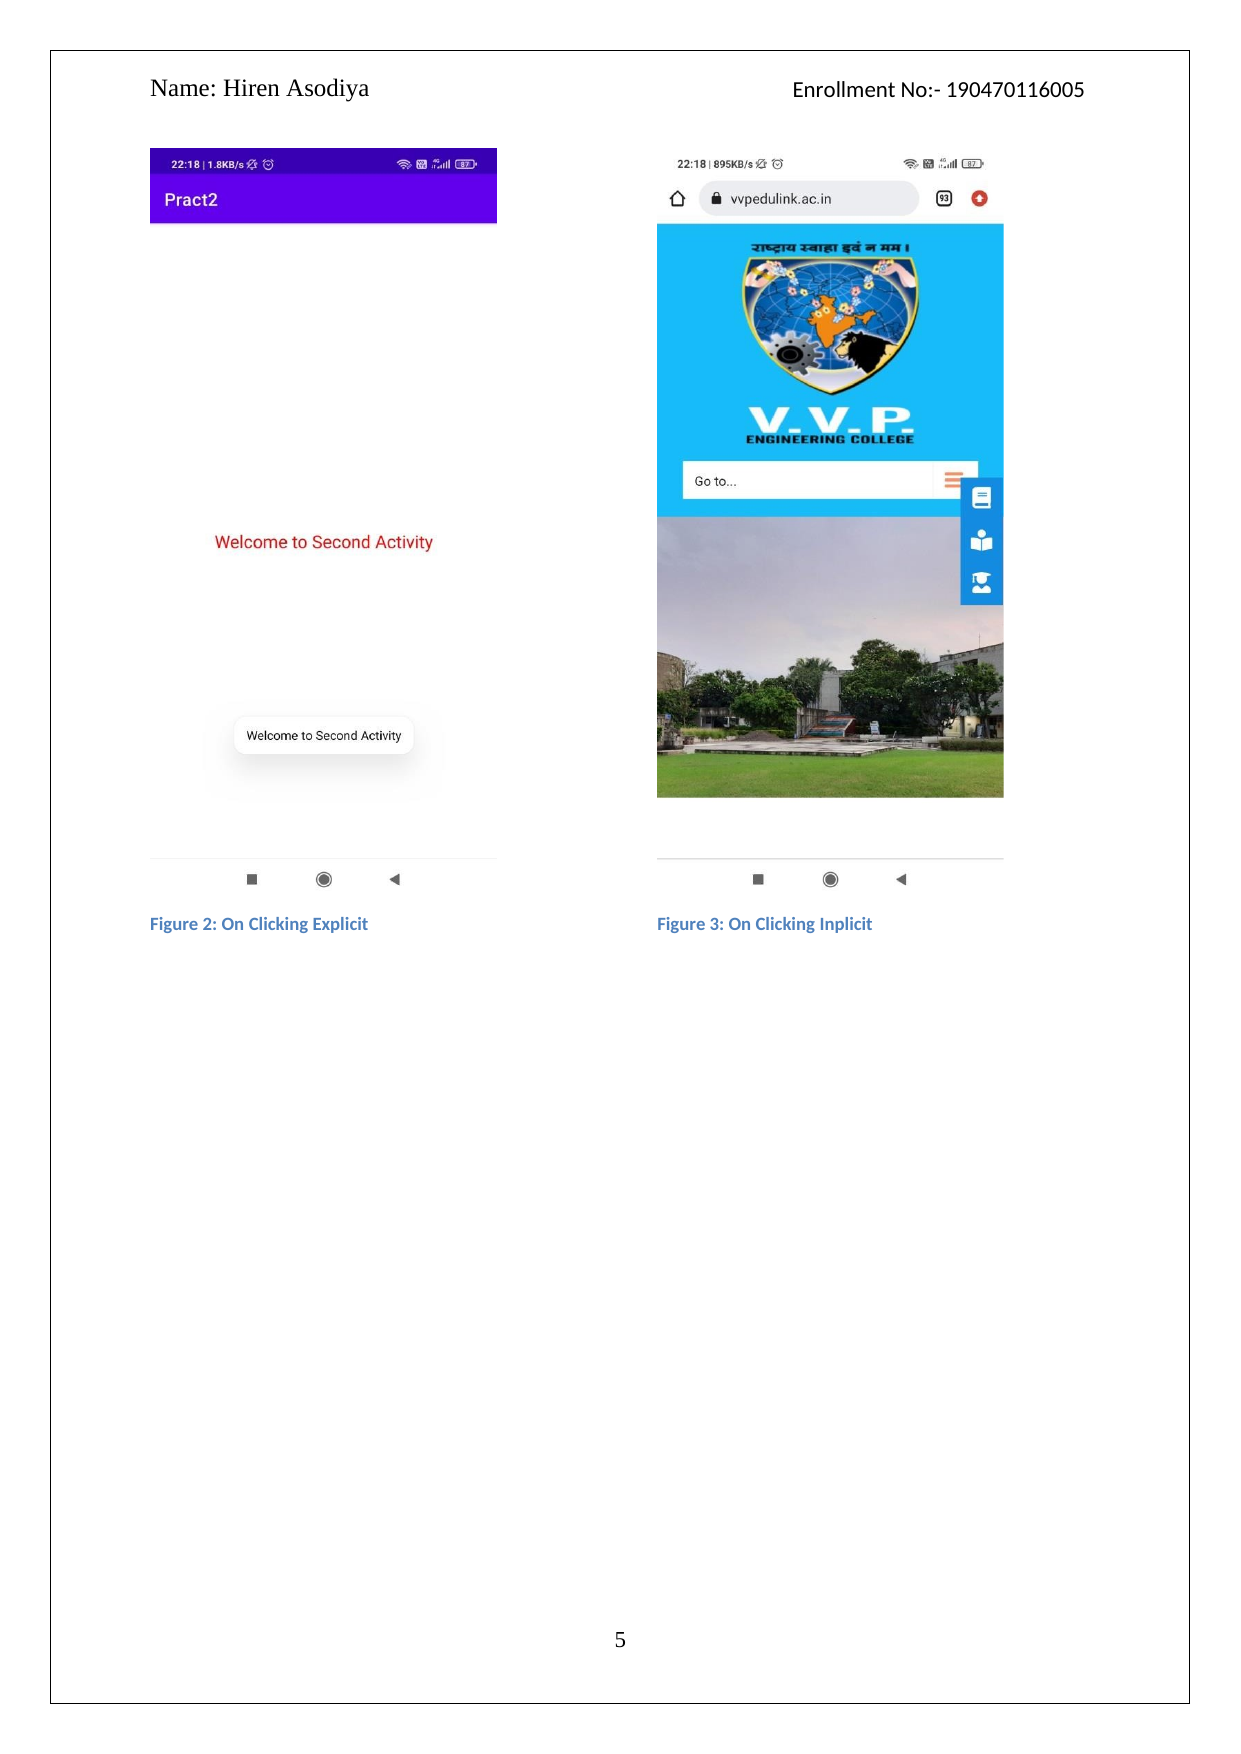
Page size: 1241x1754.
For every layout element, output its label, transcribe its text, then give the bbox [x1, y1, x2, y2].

picture [150, 148, 497, 891]
text Figure 2: On Clicking Explicit Figure 3: On Clicking Inplicit [150, 912, 1065, 935]
picture [657, 153, 1004, 891]
